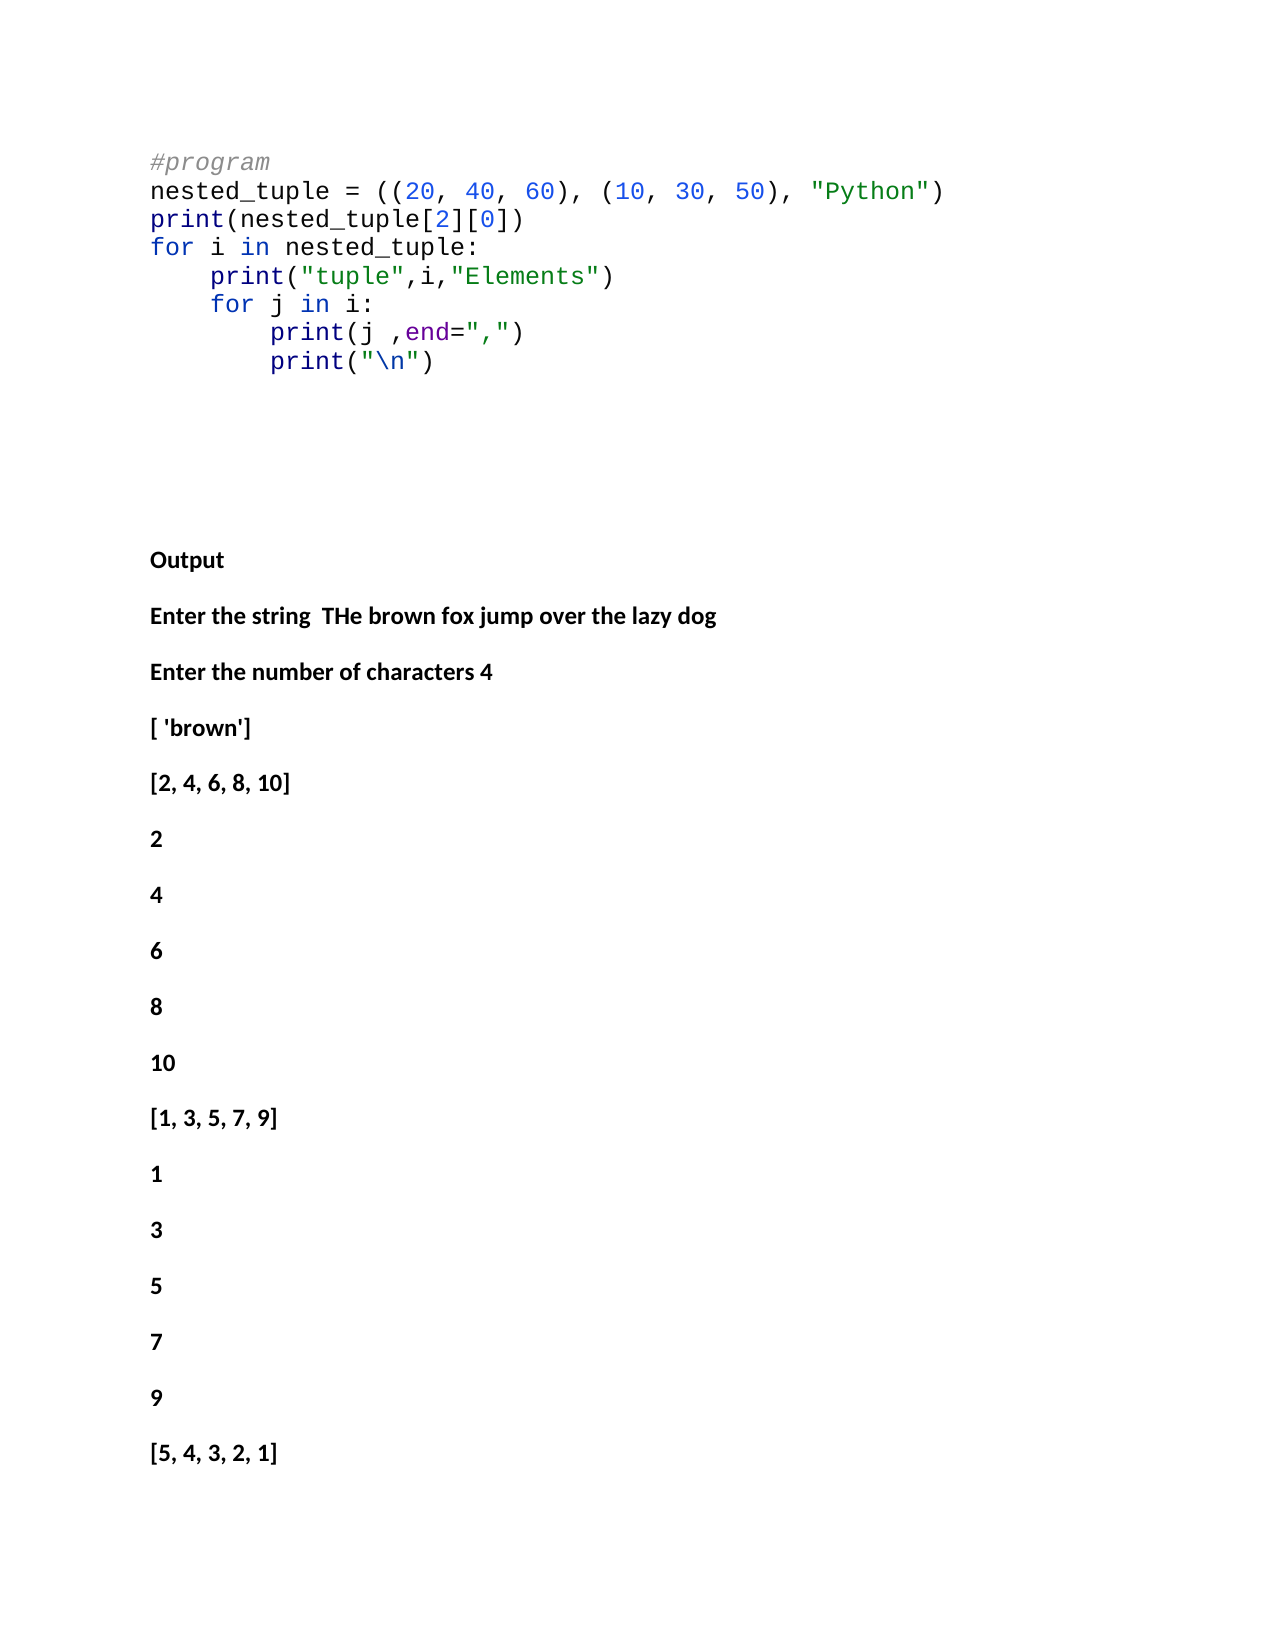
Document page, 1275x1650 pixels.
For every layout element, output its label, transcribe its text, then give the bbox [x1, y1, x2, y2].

text [5, 4, 3, 2, 1] [150, 1437, 1125, 1468]
text 3 [150, 1214, 1125, 1245]
text 10 [150, 1047, 1125, 1077]
text Enter the string THe brown fox jump over the lazy dog [150, 600, 1125, 631]
text [2, 4, 6, 8, 10] [150, 767, 1125, 798]
text 6 [150, 935, 1125, 966]
text 1 [150, 1158, 1125, 1189]
text 5 [150, 1270, 1125, 1301]
text 4 [150, 879, 1125, 910]
text Enter the number of characters 4 [150, 656, 1125, 686]
text 8 [150, 991, 1125, 1021]
text [1, 3, 5, 7, 9] [150, 1102, 1125, 1133]
text 7 [150, 1326, 1125, 1356]
text 9 [150, 1382, 1125, 1412]
text #program nested_tuple = ((20, 40, 60), (10, 30, 50), "Python") print(nested_tuple[2][0]) for i in nested_tuple: print("tuple",i,"Elements") for j in i: print(j ,end=",") print("\n") [150, 150, 1125, 377]
text Output [150, 544, 1125, 575]
text 2 [150, 823, 1125, 854]
text [ 'brown'] [150, 712, 1125, 742]
